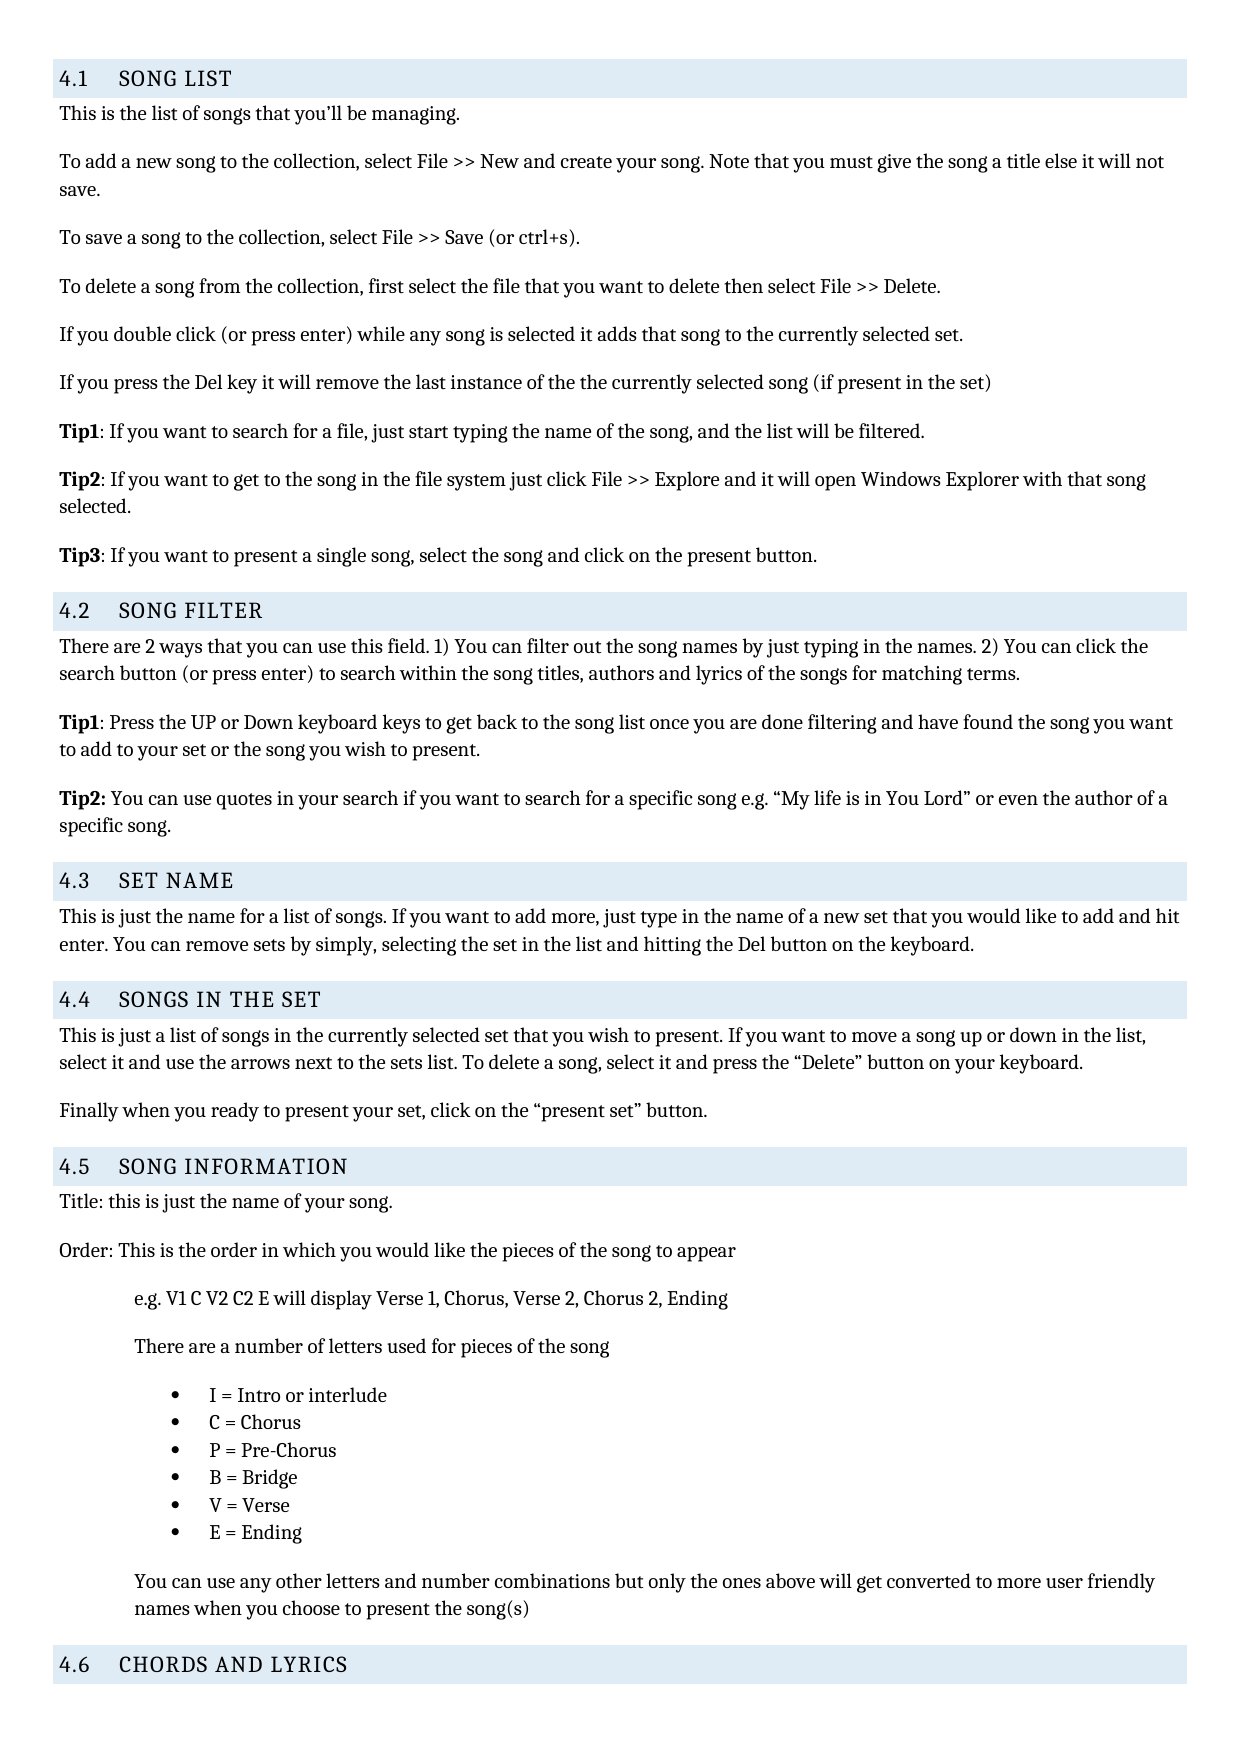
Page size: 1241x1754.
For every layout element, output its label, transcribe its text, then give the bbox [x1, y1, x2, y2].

text Tip2: You can use quotes in your search if you want to search for a specific song e.g. “My life is in You Lord” or even the author of a specific song. [59, 786, 1181, 838]
text If you press the Del key it will remove the last instance of the the currently selected song (if present in the set) [59, 371, 1181, 395]
subtitle Song List [59, 65, 1181, 92]
text Tip1: If you want to search for a file, just start typing the name of the song, and the list will be filtered. [59, 419, 1181, 443]
text e.g. V1 C V2 C2 E will display Verse 1, Chorus, Verse 2, Chorus 2, Ending [59, 1287, 1181, 1311]
text This is just the name for a list of songs. If you want to add more, just type in the name of a new set that you would like to add and hit enter. You can remove sets by simply, selecting the set in the list and hitting the Del button on the keyboard. [59, 905, 1181, 956]
subtitle Song Filter [59, 598, 1181, 624]
subtitle Songs in the Set [59, 987, 1181, 1013]
text Tip3: If you want to present a single song, select the song and click on the present button. [59, 543, 1181, 567]
subtitle Set Name [59, 868, 1181, 894]
text Tip1: Press the UP or Down keyboard keys to get back to the song list once you are done filtering and have found the song you want to add to your set or the song you wish to present. [59, 710, 1181, 762]
text You can use any other letters and number combinations but only the ones above will get converted to more user friendly names when you choose to present the song(s) [134, 1569, 1181, 1621]
text Tip2: If you want to get to the song in the file system just click File >> Explore and it will open Windows Explorer with that song selected. [59, 468, 1181, 519]
list B = Bridge [172, 1466, 1181, 1490]
text Title: this is just the name of your song. [59, 1190, 1181, 1214]
text This is the list of songs that you’ll be managing. [59, 102, 1181, 126]
text Order: This is the order in which you would like the pieces of the song to appear [59, 1238, 1181, 1262]
text There are 2 ways that you can use this field. 1) You can filter out the song names by just typing in the names. 2) You can click the search button (or press enter) to search within the song titles, authors and lyrics of the songs for matching terms. [59, 634, 1181, 686]
list E = Ending [172, 1521, 1181, 1545]
text To save a song to the collection, select File >> Save (or ctrl+s). [59, 226, 1181, 250]
list V = Verse [172, 1493, 1181, 1517]
text This is just a list of songs in the currently selected set that you wish to present. If you want to move a song up or down in the list, select it and use the arrows next to the sets list. To delete a song, select it and press the “Delete” button on your keyboard. [59, 1023, 1181, 1075]
text To delete a song from the collection, first select the file that you want to delete then select File >> Delete. [59, 274, 1181, 298]
subtitle Song Information [59, 1154, 1181, 1180]
list C = Chorus [172, 1411, 1181, 1435]
list I = Intro or interlude [172, 1383, 1181, 1407]
text Finally when you ready to present your set, click on the “present set” button. [59, 1099, 1181, 1123]
list P = Pre-Chorus [172, 1438, 1181, 1462]
text To add a new song to the collection, select File >> New and create your song. Note that you must give the song a title else it will not save. [59, 150, 1181, 202]
text If you double click (or press enter) while any song is selected it adds that song to the currently selected set. [59, 323, 1181, 347]
subtitle Chords and Lyrics [59, 1651, 1181, 1678]
text There are a number of letters used for pieces of the song [59, 1335, 1181, 1359]
